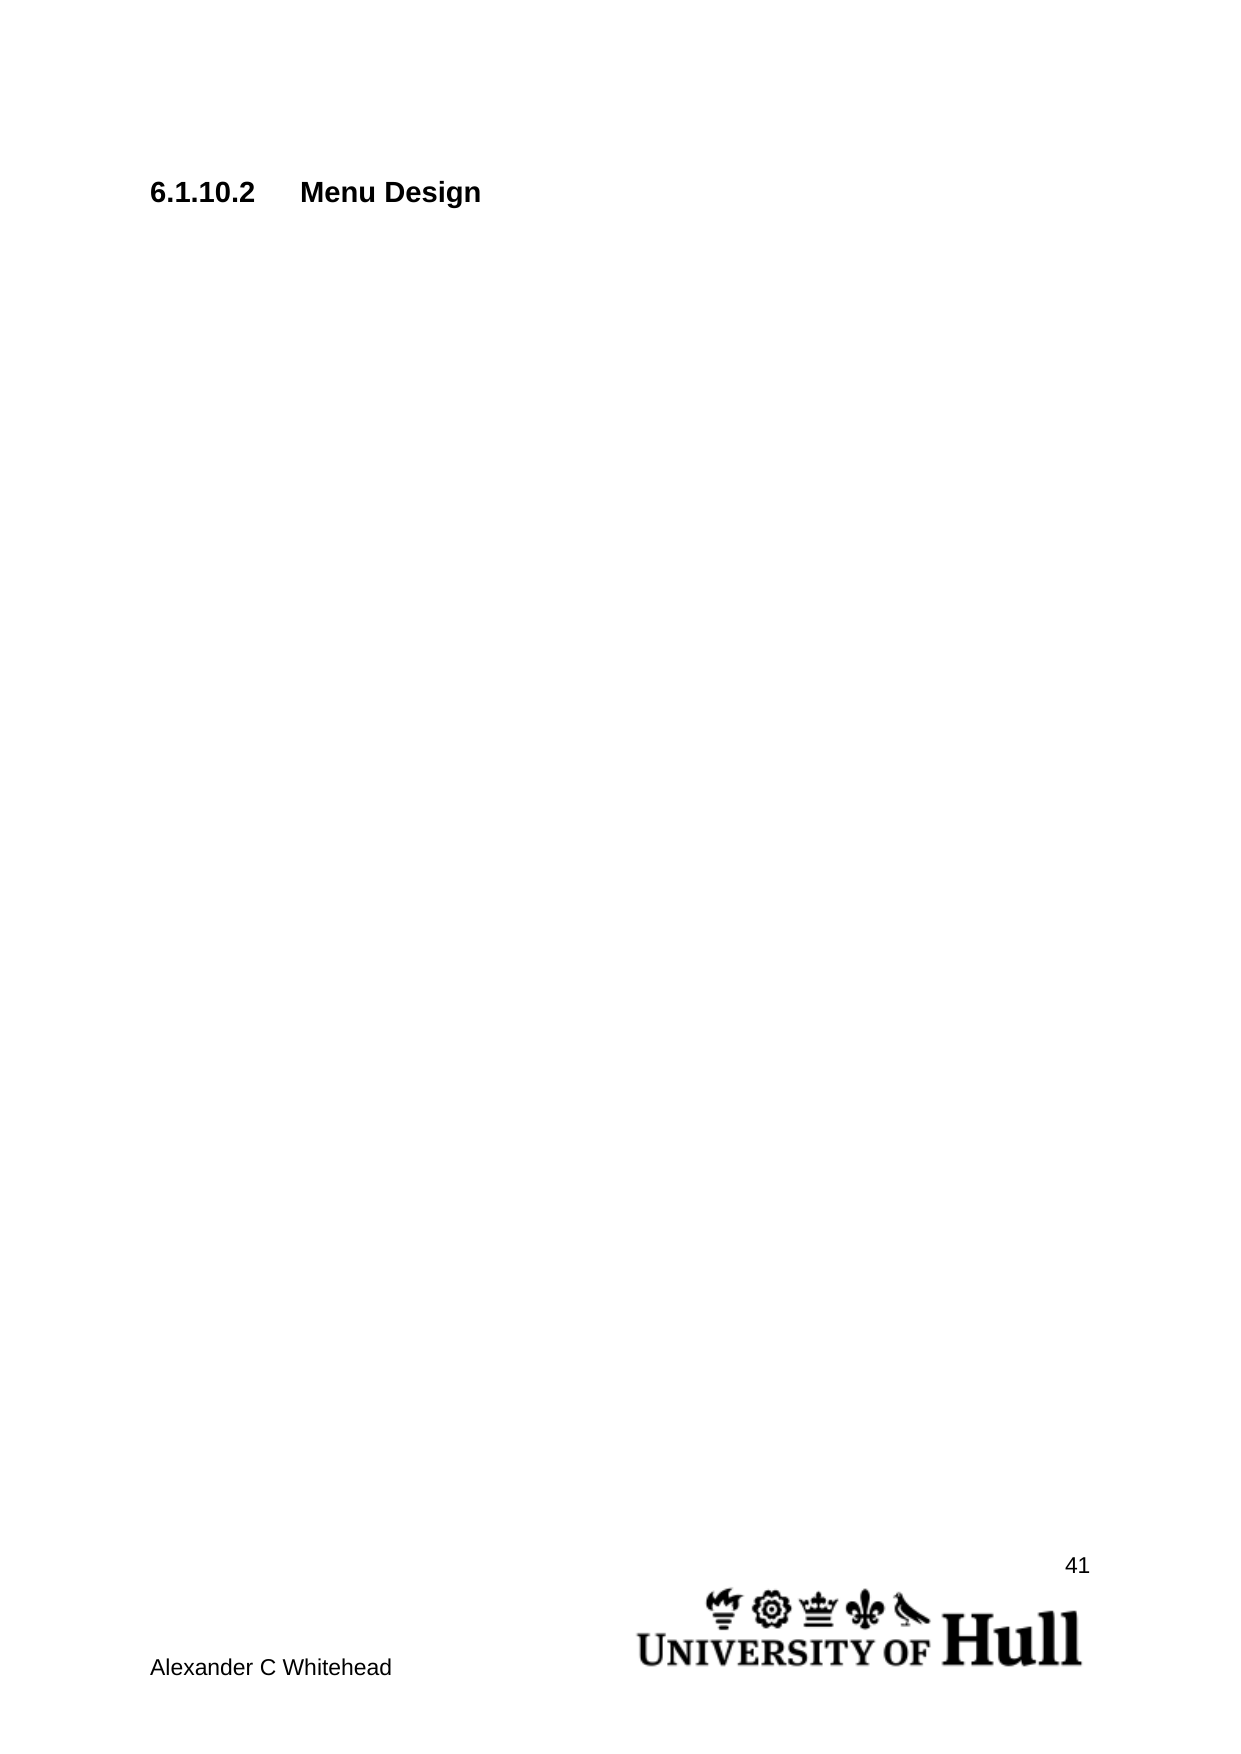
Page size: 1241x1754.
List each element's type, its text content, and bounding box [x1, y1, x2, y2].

picture [630, 1578, 1091, 1676]
subtitle Menu Design [150, 175, 1090, 208]
